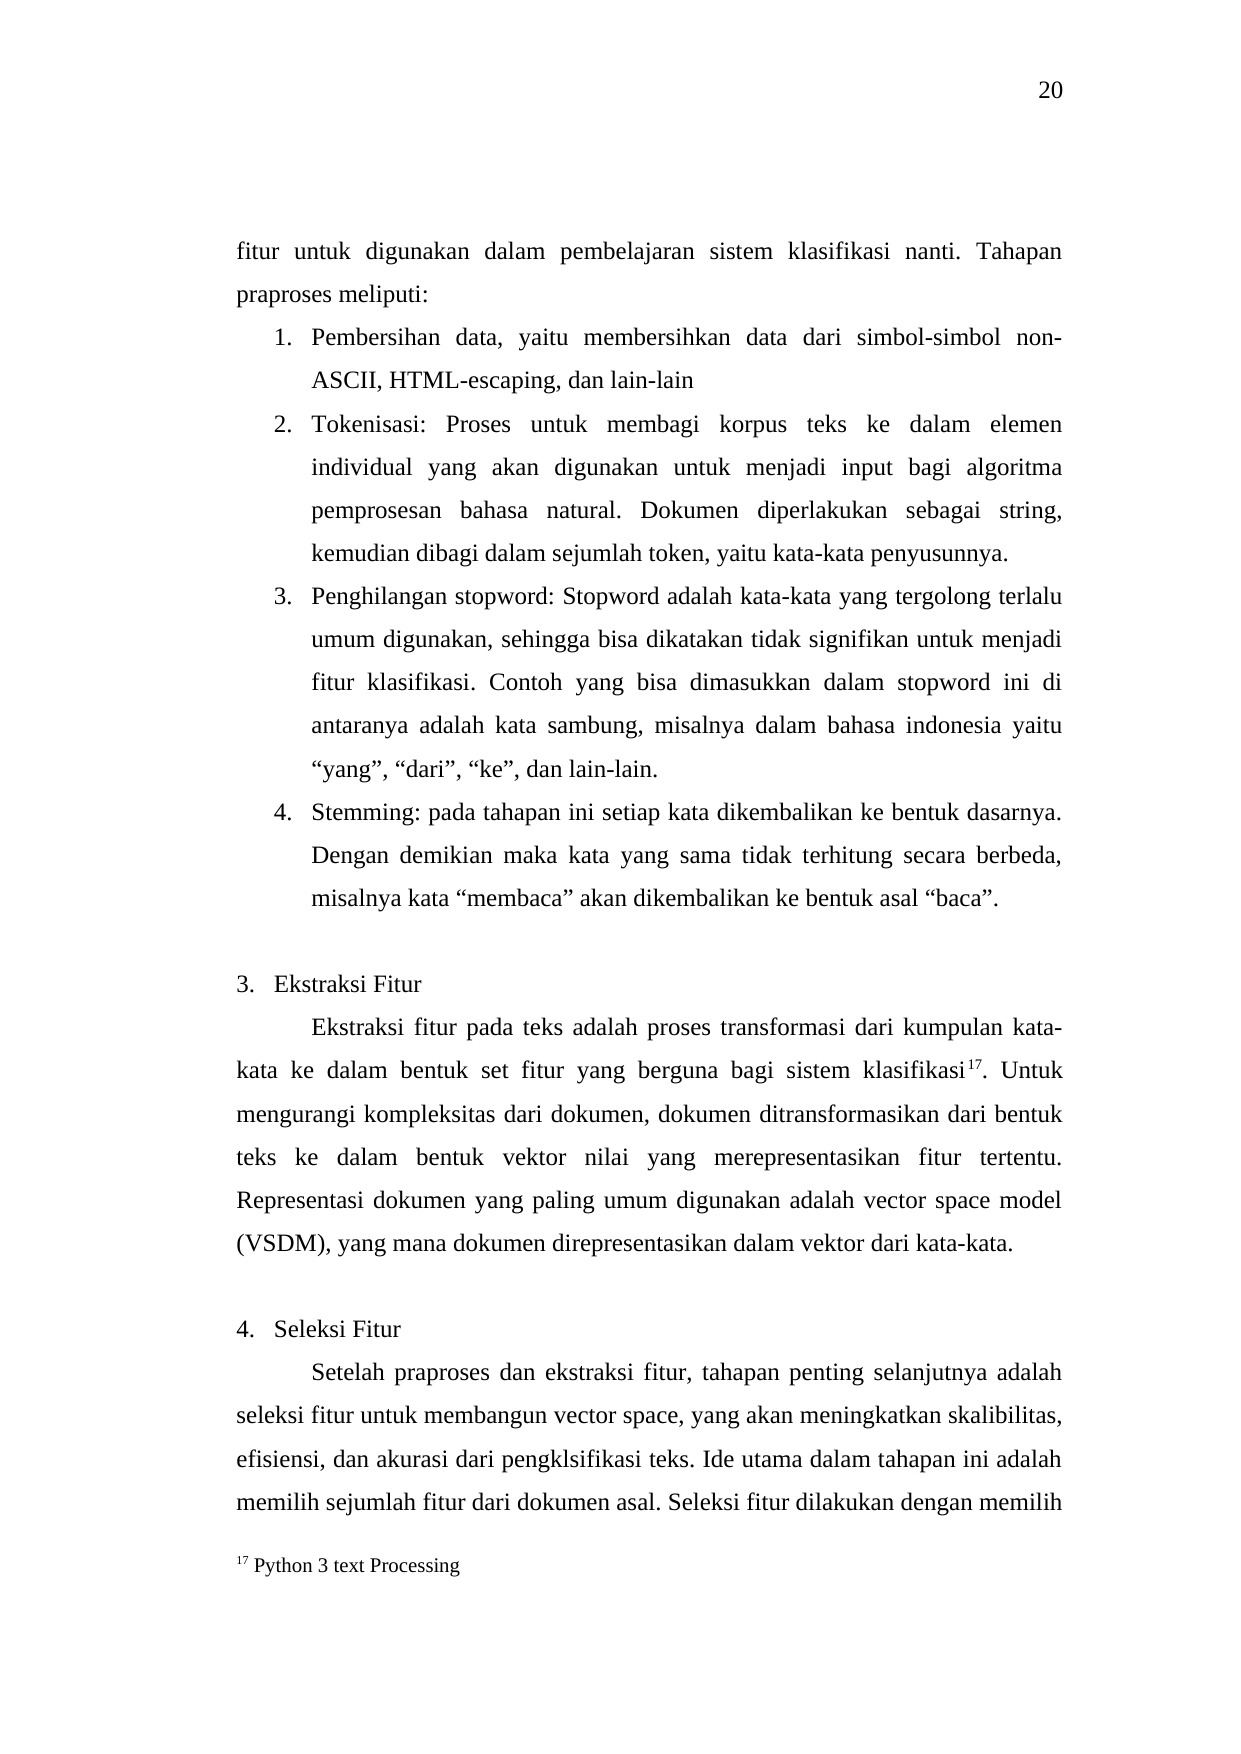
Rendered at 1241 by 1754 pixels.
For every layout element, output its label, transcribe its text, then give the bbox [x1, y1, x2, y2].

list Stemming: pada tahapan ini setiap kata dikembalikan ke bentuk dasarnya. Dengan demikian maka kata yang sama tidak terhitung secara berbeda, misalnya kata “membaca” akan dikembalikan ke bentuk asal “baca”. [274, 797, 1063, 912]
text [236, 236, 1063, 308]
list Tokenisasi: Proses untuk membagi korpus teks ke dalam elemen individual yang akan digunakan untuk menjadi input bagi algoritma pemprosesan bahasa natural. Dokumen diperlakukan sebagai string, kemudian dibagi dalam sejumlah token, yaitu kata-kata penyusunnya. [274, 409, 1063, 567]
list Penghilangan stopword: Stopword adalah kata-kata yang tergolong terlalu umum digunakan, sehingga bisa dikatakan tidak signifikan untuk menjadi fitur klasifikasi. Contoh yang bisa dimasukkan dalam stopword ini di antaranya adalah kata sambung, misalnya dalam bahasa indonesia yaitu “yang”, “dari”, “ke”, dan lain-lain. [274, 581, 1063, 782]
list Ekstraksi Fitur [236, 969, 1063, 998]
list Pembersihan data, yaitu membersihkan data dari simbol-simbol non-ASCII, HTML-escaping, dan lain-lain [274, 322, 1063, 394]
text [236, 1357, 1063, 1516]
text Ekstraksi fitur pada teks adalah proses transformasi dari kumpulan kata-kata ke dalam bentuk set fitur yang berguna bagi sistem klasifikasi. Untuk mengurangi kompleksitas dari dokumen, dokumen ditransformasikan dari bentuk teks ke dalam bentuk vektor nilai yang merepresentasikan fitur tertentu. Representasi dokumen yang paling umum digunakan adalah vector space model (VSDM), yang mana dokumen direpresentasikan dalam vektor dari kata-kata. [236, 1012, 1063, 1257]
list Seleksi Fitur [236, 1314, 1063, 1343]
